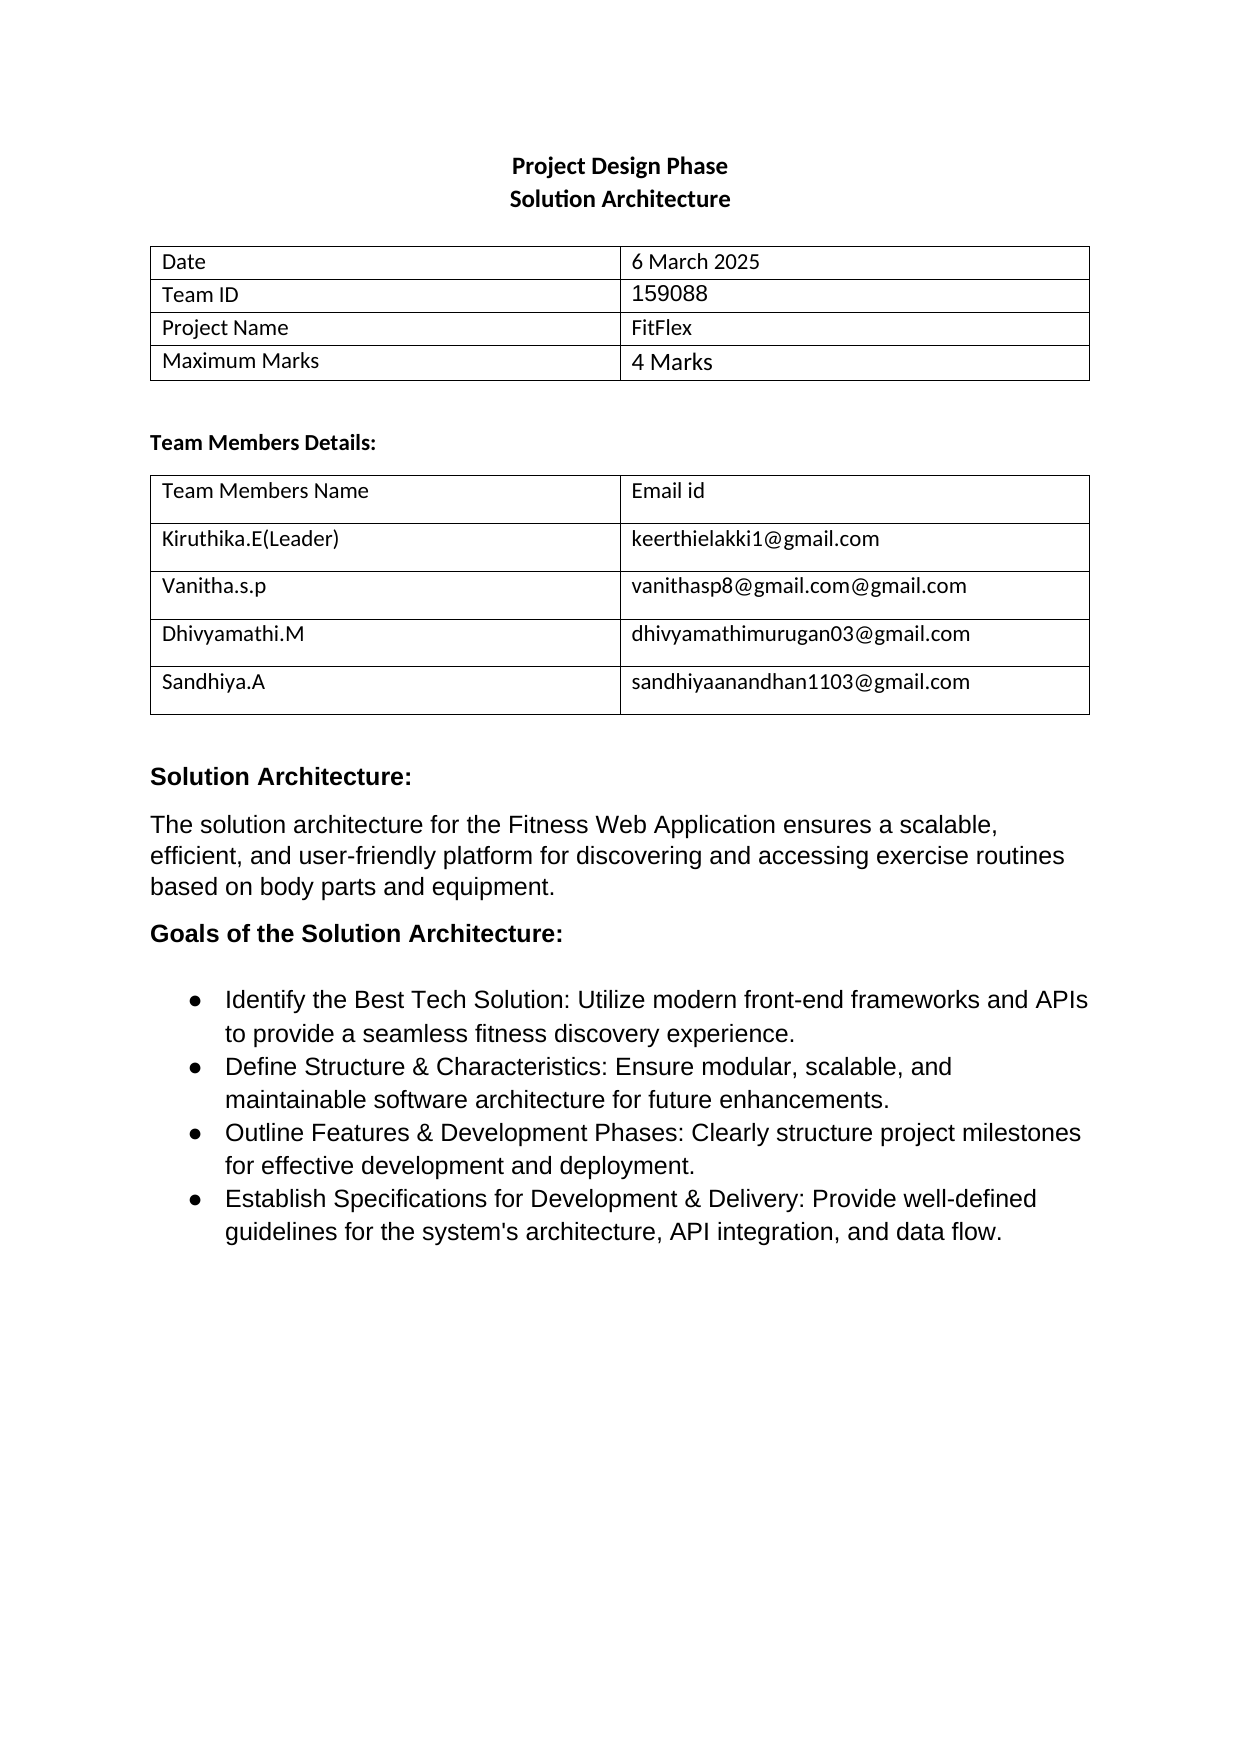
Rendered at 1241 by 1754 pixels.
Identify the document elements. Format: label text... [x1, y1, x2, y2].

table_cell 159088 [621, 280, 1089, 312]
table_header Team Members Name [151, 476, 620, 523]
list Establish Specifications for Development & Delivery: Provide well-defined guidelines for the system's architecture, API integration, and data flow. [187, 1184, 1090, 1245]
list Outline Features & Development Phases: Clearly structure project milestones for effective development and deployment. [187, 1118, 1090, 1179]
table_header Email id [621, 476, 1089, 523]
table_cell 4 Marks [621, 346, 1089, 380]
text Solution Architecture [150, 183, 1090, 213]
table_cell Project Name [151, 313, 620, 345]
table_cell Dhivyamathi.M [151, 620, 620, 666]
text The solution architecture for the Fitness Web Application ensures a scalable, efficient, and user-friendly platform for discovering and accessing exercise routines based on body parts and equipment. [150, 810, 1090, 901]
table_cell dhivyamathimurugan03@gmail.com [621, 620, 1089, 666]
list Define Structure & Characteristics: Ensure modular, scalable, and maintainable software architecture for future enhancements. [187, 1052, 1090, 1113]
table_cell sandhiyaanandhan1103@gmail.com [621, 667, 1089, 714]
table_cell Team ID [151, 280, 620, 312]
table_cell FitFlex [621, 313, 1089, 345]
table_cell Maximum Marks [151, 346, 620, 380]
table_header 6 March 2025 [621, 247, 1089, 279]
text Solution Architecture: [150, 762, 1090, 791]
text Project Design Phase [150, 150, 1090, 181]
text Goals of the Solution Architecture: [150, 919, 1090, 948]
list Identify the Best Tech Solution: Utilize modern front-end frameworks and APIs to provide a seamless fitness discovery experience. [187, 986, 1090, 1047]
table_cell Sandhiya.A [151, 667, 620, 714]
table_cell Vanitha.s.p [151, 572, 620, 618]
text Team Members Details: [150, 428, 1090, 456]
table_cell Kiruthika.E(Leader) [151, 524, 620, 571]
table_cell vanithasp8@gmail.com@gmail.com [621, 572, 1089, 618]
table_cell keerthielakki1@gmail.com [621, 524, 1089, 571]
table_header Date [151, 247, 620, 279]
